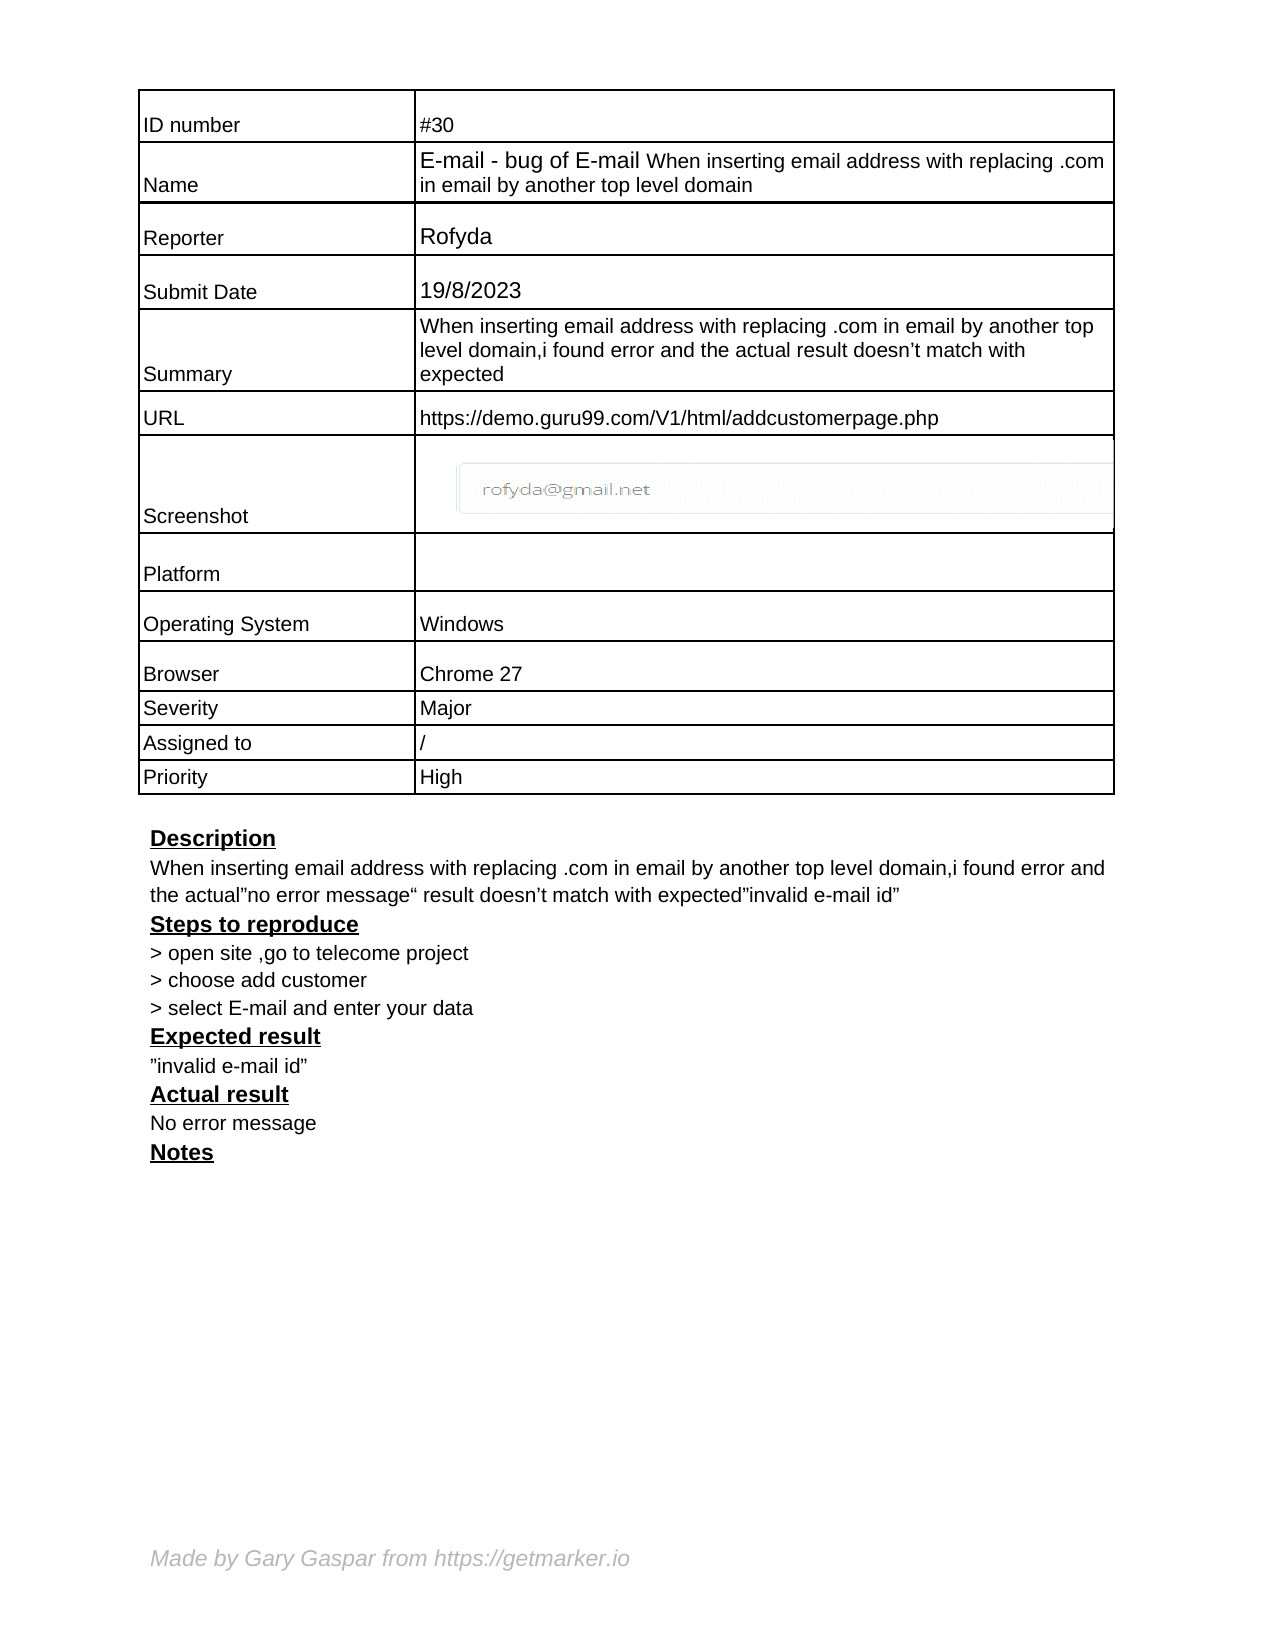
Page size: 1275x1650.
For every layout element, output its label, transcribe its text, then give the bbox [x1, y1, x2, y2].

table_cell When inserting email address with replacing .com in email by another top level domain,i found error and the actual result doesn’t match with expected [416, 310, 1113, 390]
text > select E-mail and enter your data [150, 996, 1125, 1020]
table_cell 19/8/2023 [416, 256, 1113, 308]
table_cell Summary [140, 310, 414, 390]
text When inserting email address with replacing .com in email by another top level domain,i found error and the actual”no error message“ result doesn’t match with expected”invalid e-mail id” [150, 856, 1125, 907]
table_cell E-mail - bug of E-mail When inserting email address with replacing .com in email by another top level domain [416, 143, 1113, 201]
text Actual result [150, 1081, 1125, 1107]
table_cell Major [416, 692, 1113, 724]
table_cell [416, 534, 1113, 590]
table_cell Assigned to [140, 726, 414, 759]
table_cell Reporter [140, 204, 414, 253]
table_cell Windows [416, 592, 1113, 640]
table_cell URL [140, 392, 414, 434]
text Expected result [150, 1023, 1125, 1050]
text Steps to reproduce [150, 911, 1125, 937]
text Description [150, 825, 1125, 852]
text Notes [150, 1139, 1125, 1165]
table_cell Platform [140, 534, 414, 590]
table_cell Chrome 27 [416, 642, 1113, 690]
table_cell Name [140, 143, 414, 201]
table_cell / [416, 726, 1113, 759]
table_cell Priority [140, 761, 414, 793]
table_header ID number [140, 91, 414, 141]
text > open site ,go to telecome project [150, 941, 1125, 965]
table_cell Submit Date [140, 256, 414, 308]
table_header #30 [416, 91, 1113, 141]
table_cell [416, 436, 1113, 532]
text No error message [150, 1111, 1125, 1135]
table_cell Screenshot [140, 436, 414, 532]
text > choose add customer [150, 968, 1125, 992]
table_cell Operating System [140, 592, 414, 640]
table_cell Severity [140, 692, 414, 724]
table_cell Rofyda [416, 204, 1113, 253]
table_cell High [416, 761, 1113, 793]
table_cell Browser [140, 642, 414, 690]
table_cell https://demo.guru99.com/V1/html/addcustomerpage.php [416, 392, 1113, 434]
text ”invalid e-mail id” [150, 1053, 1125, 1077]
